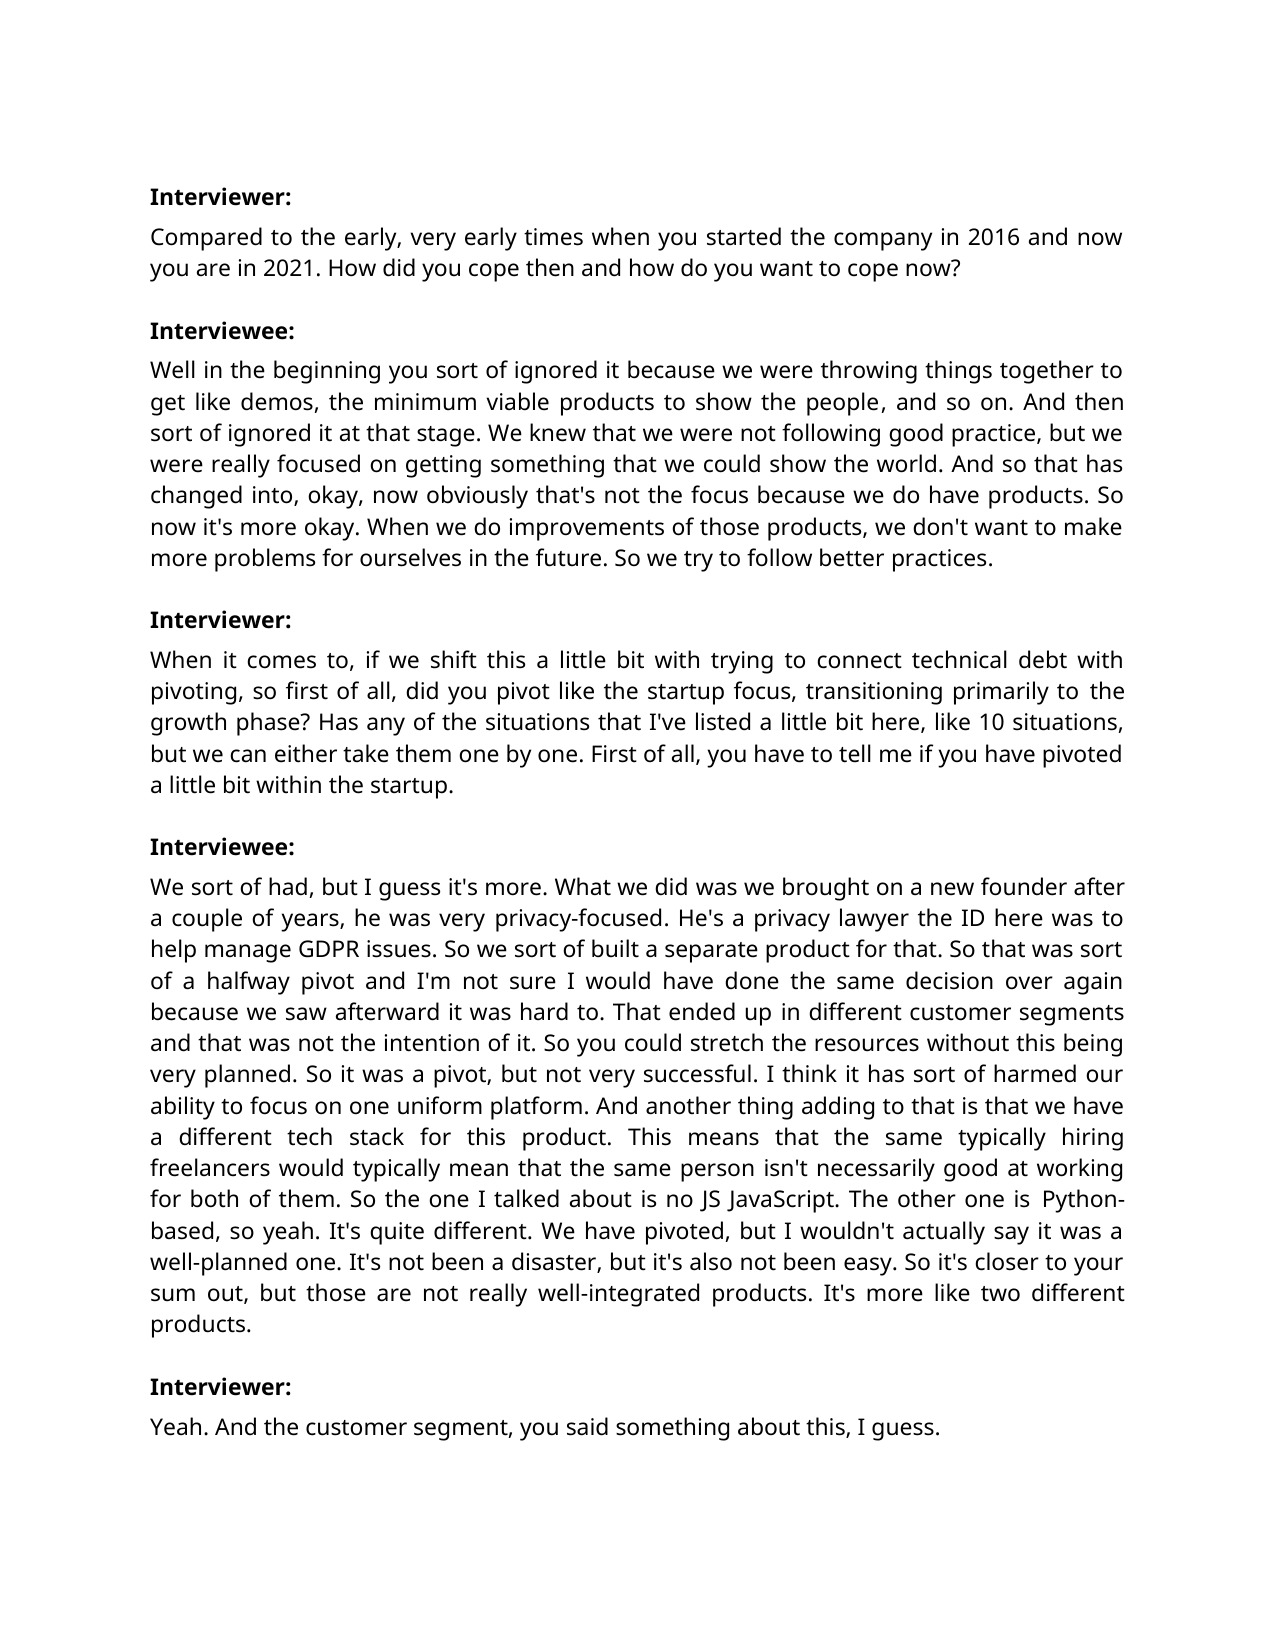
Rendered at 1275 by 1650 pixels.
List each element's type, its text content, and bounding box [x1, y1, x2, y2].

text Interviewee: [150, 314, 1125, 346]
text We sort of had, but I guess it's more. What we did was we brought on a new founder after a couple of years, he was very privacy-focused. He's a privacy lawyer the ID here was to help manage GDPR issues. So we sort of built a separate product for that. So that was sort of a halfway pivot and I'm not sure I would have done the same decision over again because we saw afterward it was hard to. That ended up in different customer segments and that was not the intention of it. So you could stretch the resources without this being very planned. So it was a pivot, but not very successful. I think it has sort of harmed our ability to focus on one uniform platform. And another thing adding to that is that we have a different tech stack for this product. This means that the same typically hiring freelancers would typically mean that the same person isn't necessarily good at working for both of them. So the one I talked about is no JS JavaScript. The other one is Python-based, so yeah. It's quite different. We have pivoted, but I wouldn't actually say it was a well-planned one. It's not been a disaster, but it's also not been easy. So it's closer to your sum out, but those are not really well-integrated products. It's more like two different products. [150, 871, 1125, 1339]
text Well in the beginning you sort of ignored it because we were throwing things together to get like demos, the minimum viable products to show the people, and so on. And then sort of ignored it at that stage. We knew that we were not following good practice, but we were really focused on getting something that we could show the world. And so that has changed into, okay, now obviously that's not the focus because we do have products. So now it's more okay. When we do improvements of those products, we don't want to make more problems for ourselves in the future. So we try to follow better practices. [150, 354, 1125, 573]
text Compared to the early, very early times when you started the company in 2016 and now you are in 2021. How did you cope then and how do you want to cope now? [150, 221, 1125, 283]
text When it comes to, if we shift this a little bit with trying to connect technical debt with pivoting, so first of all, did you pivot like the startup focus, transitioning primarily to the growth phase? Has any of the situations that I've listed a little bit here, like 10 situations, but we can either take them one by one. First of all, you have to tell me if you have pivoted a little bit within the startup. [150, 644, 1125, 800]
text Interviewer: [150, 604, 1125, 635]
text Interviewee: [150, 831, 1125, 862]
text Interviewer: [150, 1371, 1125, 1402]
text Interviewer: [150, 181, 1125, 212]
text Yeah. And the customer segment, you said something about this, I guess. [150, 1410, 1125, 1442]
